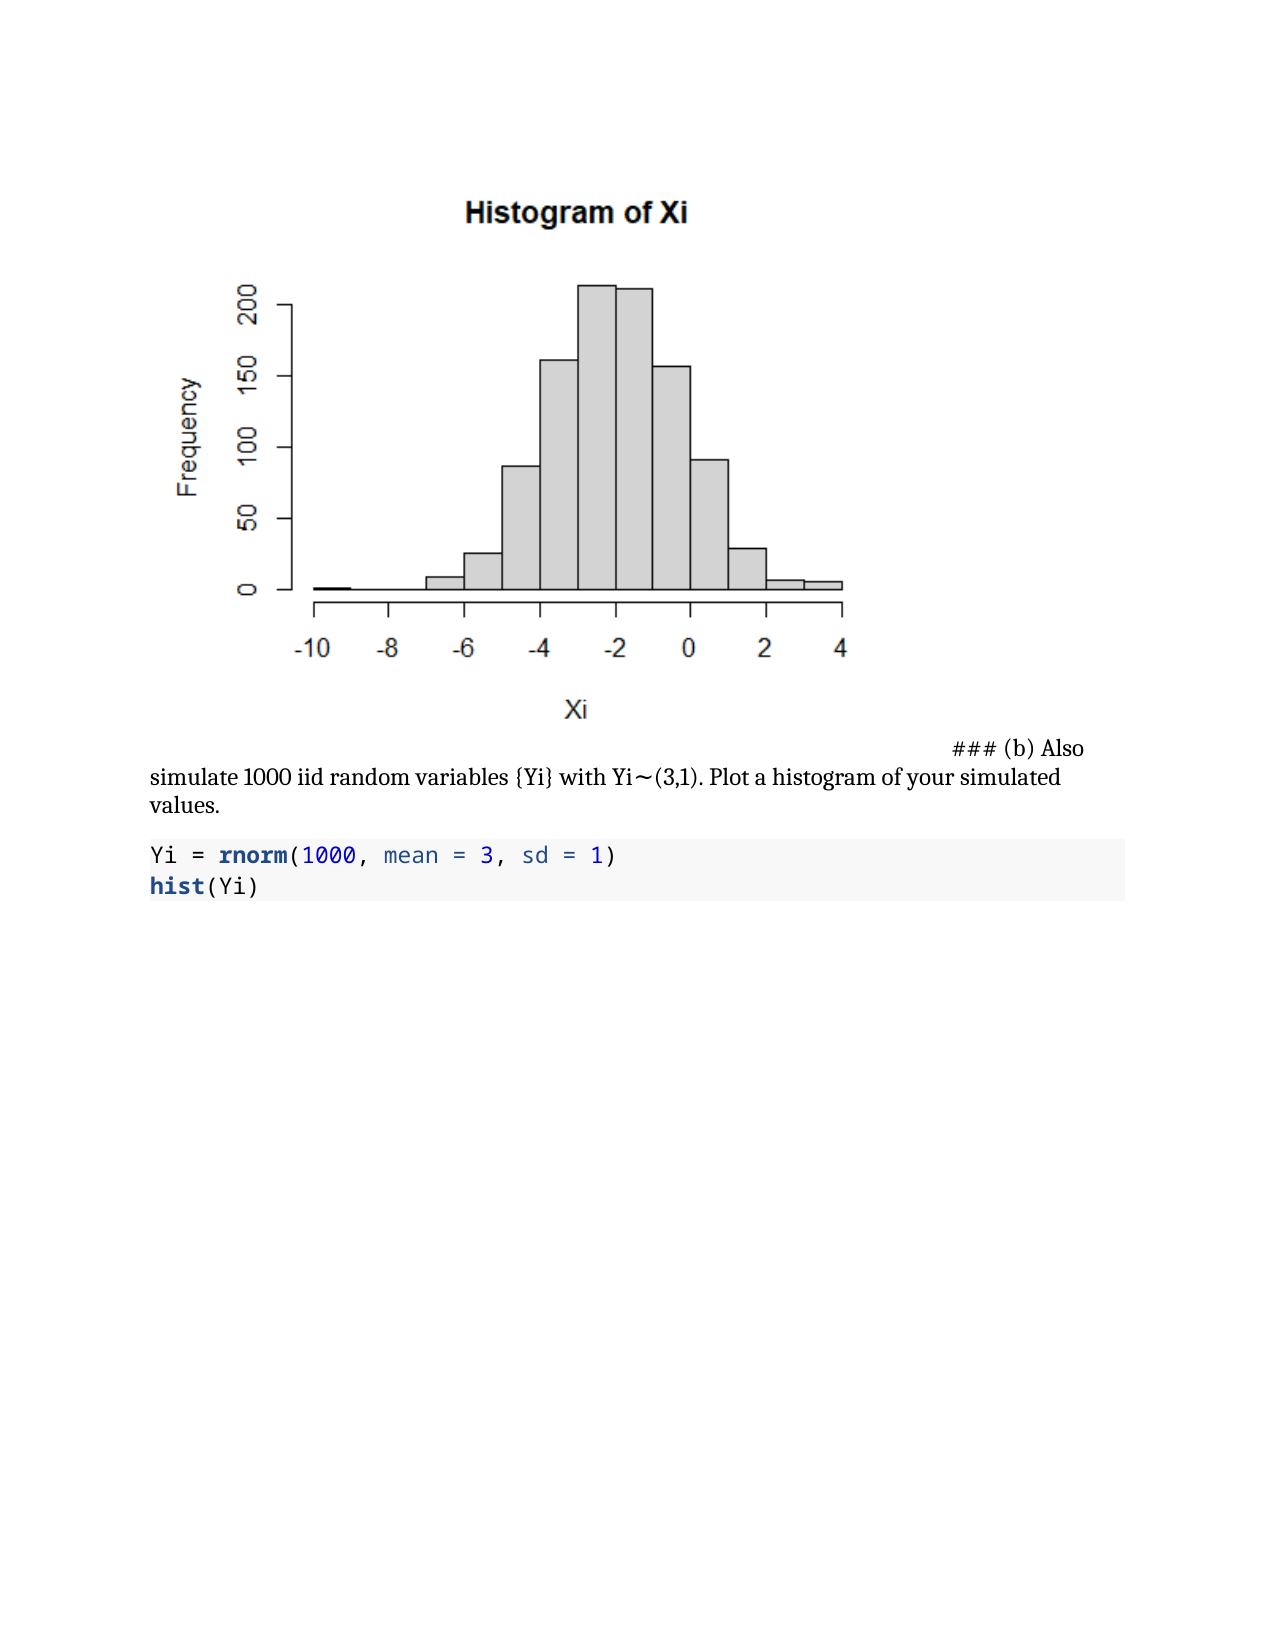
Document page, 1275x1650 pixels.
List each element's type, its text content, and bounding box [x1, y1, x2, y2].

picture [168, 150, 927, 757]
text Yi = rnorm(1000, mean = 3, sd = 1) hist(Yi) [260, 839, 1125, 901]
